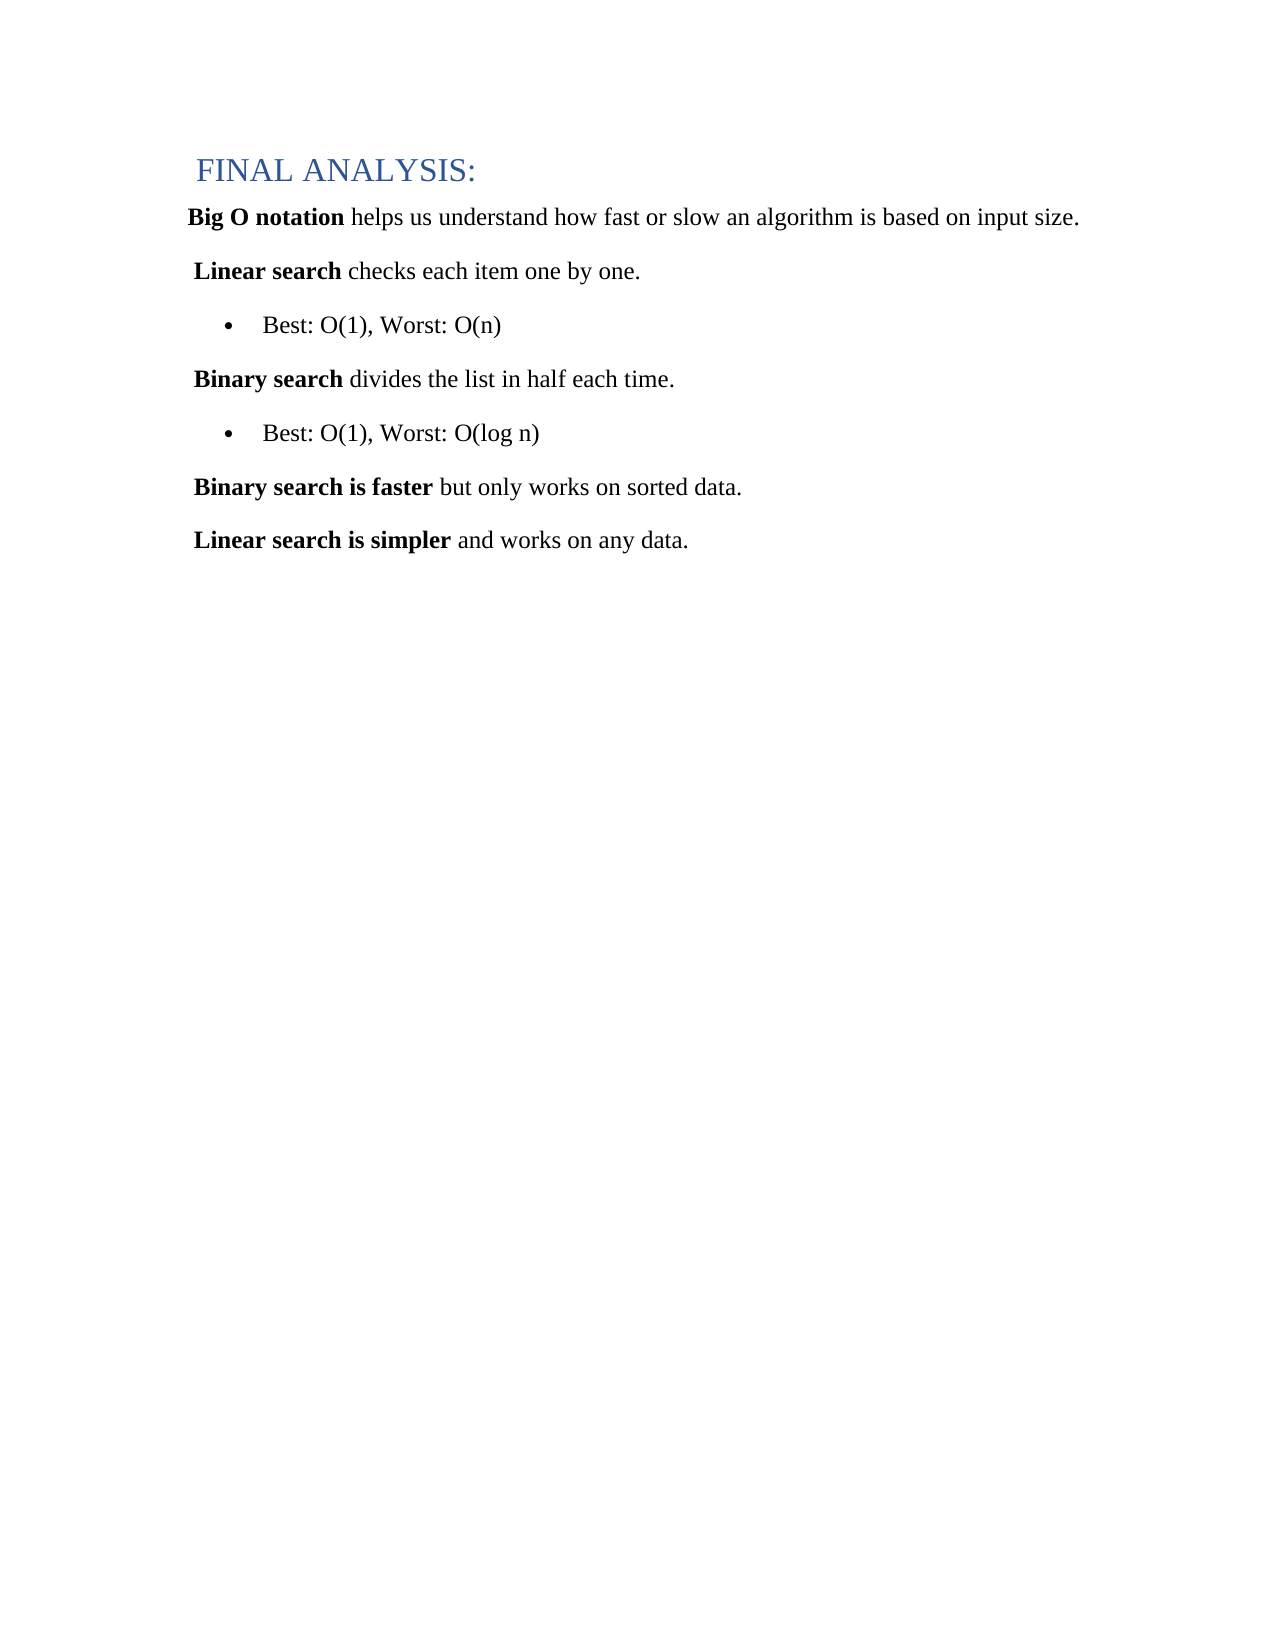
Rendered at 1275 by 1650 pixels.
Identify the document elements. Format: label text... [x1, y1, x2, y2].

list Best: O(1), Worst: O(log n) [225, 418, 1087, 447]
list Best: O(1), Worst: O(n) [225, 310, 1087, 339]
text Linear search is simpler and works on any data. [187, 526, 1087, 554]
text Big O notation helps us understand how fast or slow an algorithm is based on input size. [187, 202, 1087, 231]
text Binary search divides the list in half each time. [187, 364, 1087, 393]
subtitle FINAL ANALYSIS: [187, 150, 1087, 188]
text Binary search is faster but only works on sorted data. [187, 472, 1087, 500]
text Linear search checks each item one by one. [187, 256, 1087, 285]
